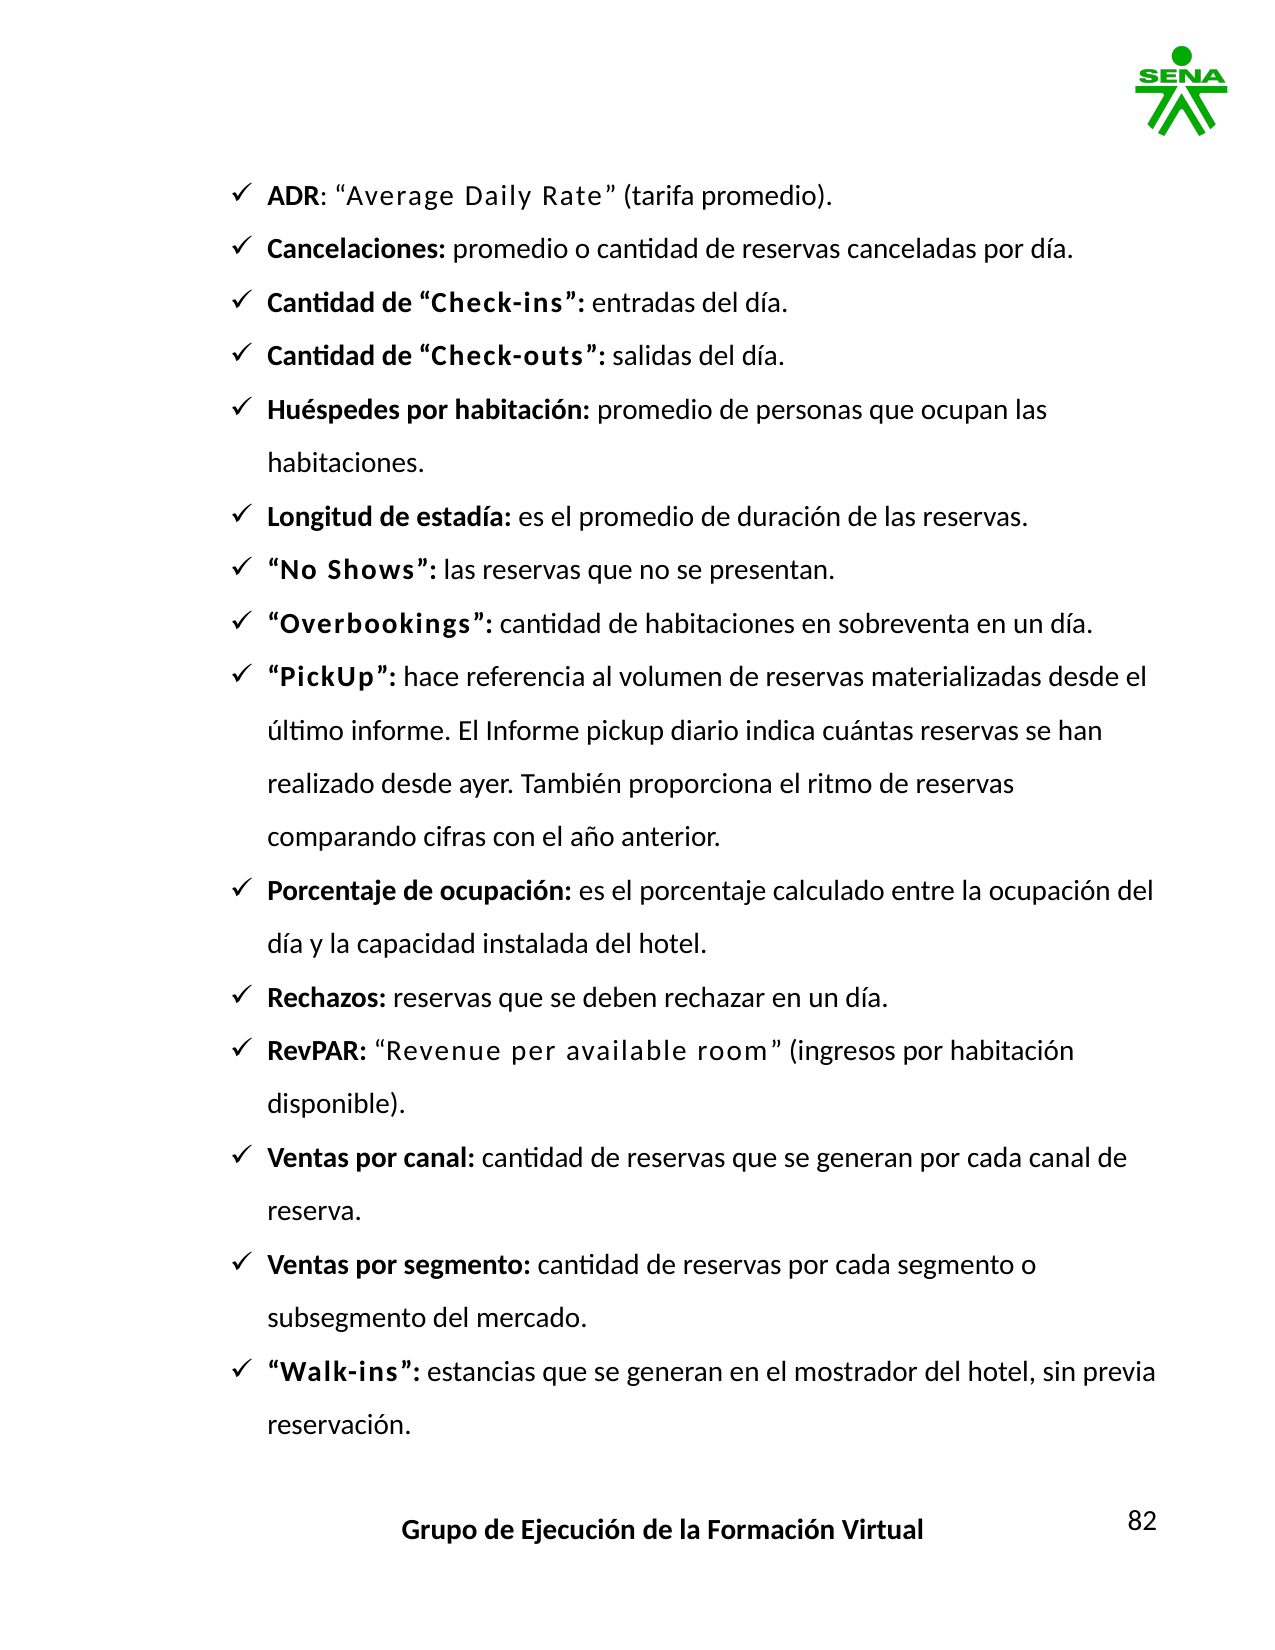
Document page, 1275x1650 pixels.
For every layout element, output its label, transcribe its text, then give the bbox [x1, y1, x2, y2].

list “Walk-ins”: estancias que se generan en el mostrador del hotel, sin previa reservación. [229, 1353, 1157, 1442]
list Ventas por segmento: cantidad de reservas por cada segmento o subsegmento del mercado. [229, 1246, 1157, 1335]
list Longitud de estadía: es el promedio de duración de las reservas. [229, 498, 1157, 533]
list Rechazos: reservas que se deben rechazar en un día. [229, 979, 1157, 1014]
list Huéspedes por habitación: promedio de personas que ocupan las habitaciones. [229, 391, 1157, 480]
list “PickUp”: hace referencia al volumen de reservas materializadas desde el último informe. El Informe pickup diario indica cuántas reservas se han realizado desde ayer. También proporciona el ritmo de reservas comparando cifras con el año anterior. [229, 658, 1157, 854]
list Ventas por canal: cantidad de reservas que se generan por cada canal de reserva. [229, 1139, 1157, 1228]
list Cancelaciones: promedio o cantidad de reservas canceladas por día. [229, 231, 1157, 266]
list “No Shows”: las reservas que no se presentan. [229, 551, 1157, 587]
list “Overbookings”: cantidad de habitaciones en sobreventa en un día. [229, 605, 1157, 640]
list ADR: “Average Daily Rate” (tarifa promedio). [229, 177, 1157, 213]
list Porcentaje de ocupación: es el porcentaje calculado entre la ocupación del día y la capacidad instalada del hotel. [229, 872, 1157, 961]
list Cantidad de “Check-ins”: entradas del día. [229, 284, 1157, 320]
picture [1135, 46, 1228, 136]
list RevPAR: “Revenue per available room” (ingresos por habitación disponible). [229, 1032, 1157, 1121]
list Cantidad de “Check-outs”: salidas del día. [229, 337, 1157, 373]
